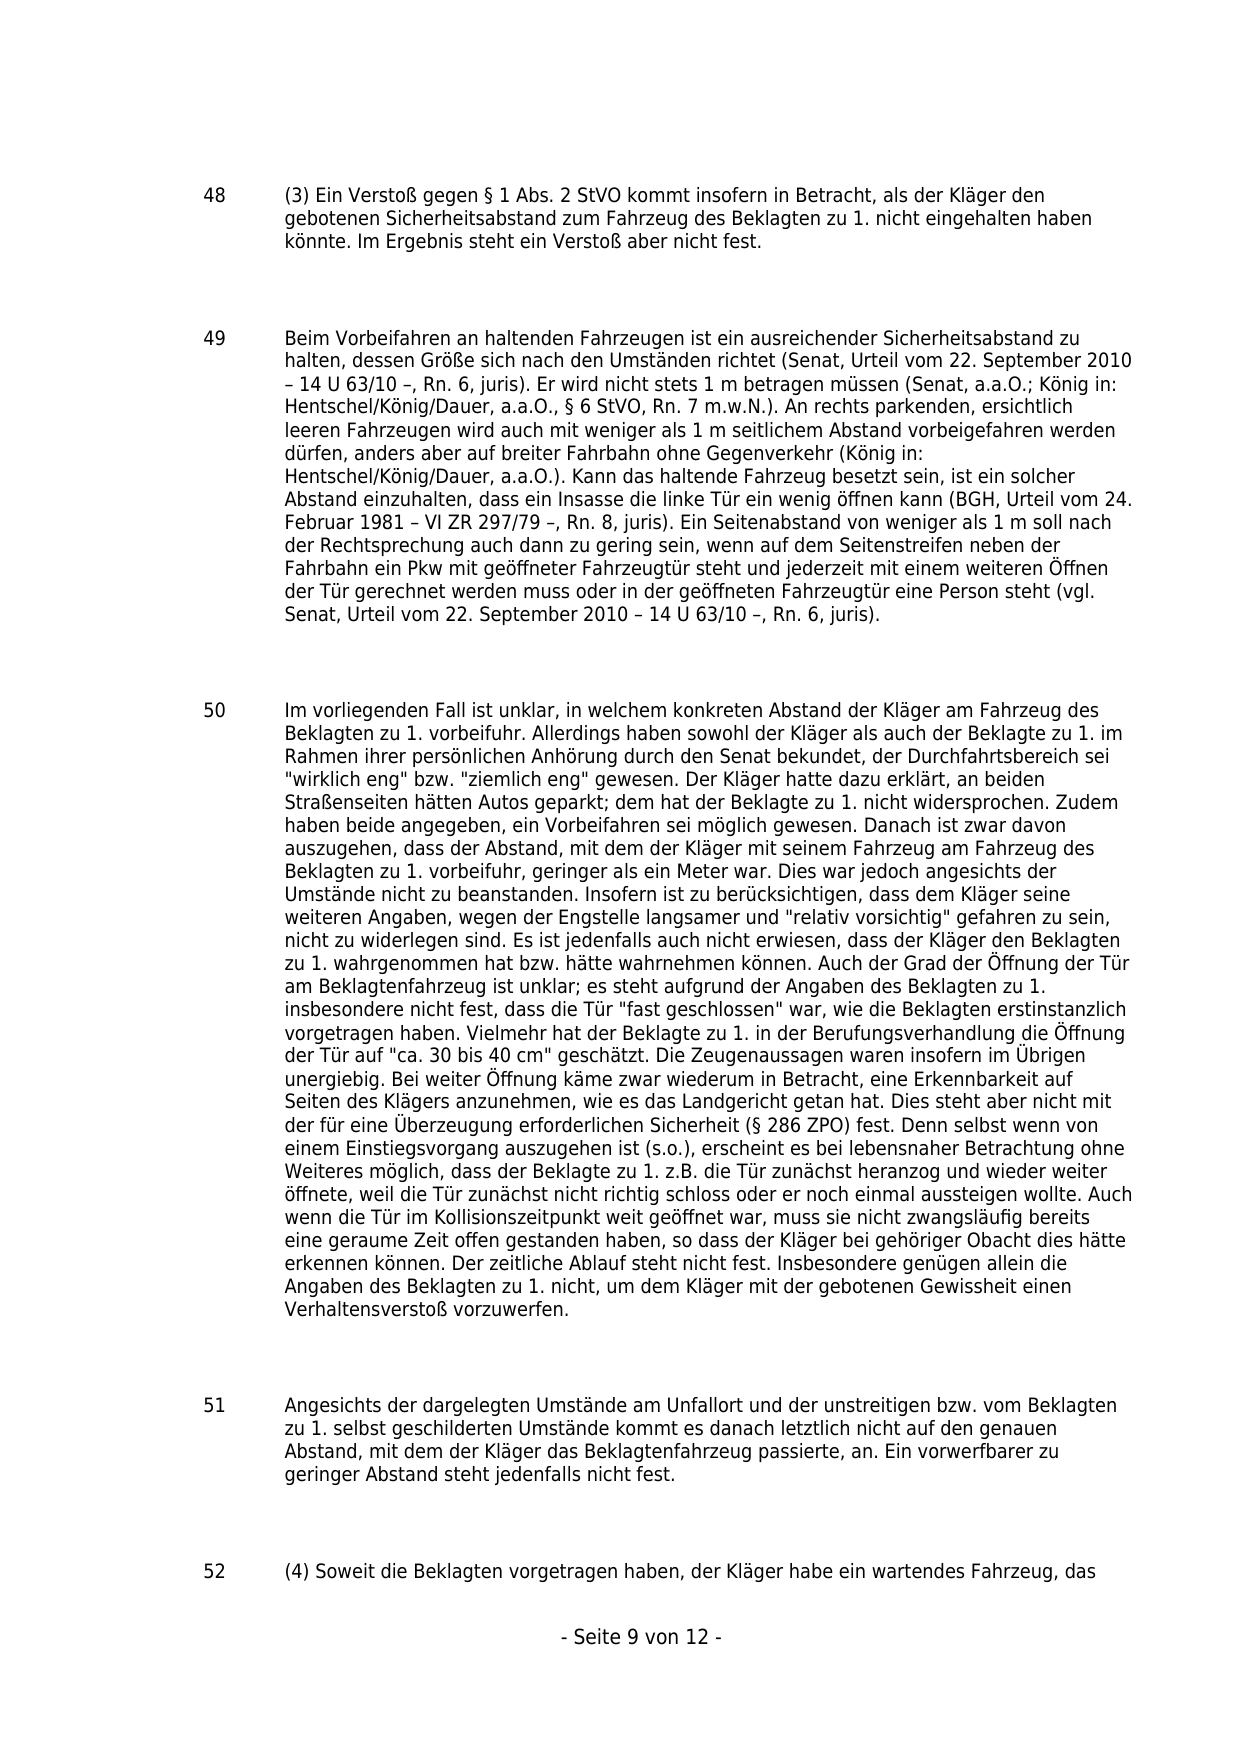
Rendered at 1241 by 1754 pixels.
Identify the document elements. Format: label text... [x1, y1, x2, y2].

text 49 Beim Vorbeifahren an haltenden Fahrzeugen ist ein ausreichender Sicherheitsabstand zu halten, dessen Größe sich nach den Umständen richtet (Senat, Urteil vom 22. September 2010 – 14 U 63/10 –, Rn. 6, juris). Er wird nicht stets 1 m betragen müssen (Senat, a.a.O.; König in: Hentschel/König/Dauer, a.a.O., § 6 StVO, Rn. 7 m.w.N.). An rechts parkenden, ersichtlich leeren Fahrzeugen wird auch mit weniger als 1 m seitlichem Abstand vorbeigefahren werden dürfen, anders aber auf breiter Fahrbahn ohne Gegenverkehr (König in: Hentschel/König/Dauer, a.a.O.). Kann das haltende Fahrzeug besetzt sein, ist ein solcher Abstand einzuhalten, dass ein Insasse die linke Tür ein wenig öffnen kann (BGH, Urteil vom 24. Februar 1981 – VI ZR 297/79 –, Rn. 8, juris). Ein Seitenabstand von weniger als 1 m soll nach der Rechtsprechung auch dann zu gering sein, wenn auf dem Seitenstreifen neben der Fahrbahn ein Pkw mit geöffneter Fahrzeugtür steht und jederzeit mit einem weiteren Öffnen der Tür gerechnet werden muss oder in der geöffneten Fahrzeugtür eine Person steht (vgl. Senat, Urteil vom 22. September 2010 – 14 U 63/10 –, Rn. 6, juris). [203, 327, 1134, 626]
text 50 Im vorliegenden Fall ist unklar, in welchem konkreten Abstand der Kläger am Fahrzeug des Beklagten zu 1. vorbeifuhr. Allerdings haben sowohl der Kläger als auch der Beklagte zu 1. im Rahmen ihrer persönlichen Anhörung durch den Senat bekundet, der Durchfahrtsbereich sei "wirklich eng" bzw. "ziemlich eng" gewesen. Der Kläger hatte dazu erklärt, an beiden Straßenseiten hätten Autos geparkt; dem hat der Beklagte zu 1. nicht widersprochen. Zudem haben beide angegeben, ein Vorbeifahren sei möglich gewesen. Danach ist zwar davon auszugehen, dass der Abstand, mit dem der Kläger mit seinem Fahrzeug am Fahrzeug des Beklagten zu 1. vorbeifuhr, geringer als ein Meter war. Dies war jedoch angesichts der Umstände nicht zu beanstanden. Insofern ist zu berücksichtigen, dass dem Kläger seine weiteren Angaben, wegen der Engstelle langsamer und "relativ vorsichtig" gefahren zu sein, nicht zu widerlegen sind. Es ist jedenfalls auch nicht erwiesen, dass der Kläger den Beklagten zu 1. wahrgenommen hat bzw. hätte wahrnehmen können. Auch der Grad der Öffnung der Tür am Beklagtenfahrzeug ist unklar; es steht aufgrund der Angaben des Beklagten zu 1. insbesondere nicht fest, dass die Tür "fast geschlossen" war, wie die Beklagten erstinstanzlich vorgetragen haben. Vielmehr hat der Beklagte zu 1. in der Berufungsverhandlung die Öffnung der Tür auf "ca. 30 bis 40 cm" geschätzt. Die Zeugenaussagen waren insofern im Übrigen unergiebig. Bei weiter Öffnung käme zwar wiederum in Betracht, eine Erkennbarkeit auf Seiten des Klägers anzunehmen, wie es das Landgericht getan hat. Dies steht aber nicht mit der für eine Überzeugung erforderlichen Sicherheit (§ 286 ZPO) fest. Denn selbst wenn von einem Einstiegsvorgang auszugehen ist (s.o.), erscheint es bei lebensnaher Betrachtung ohne Weiteres möglich, dass der Beklagte zu 1. z.B. die Tür zunächst heranzog und wieder weiter öffnete, weil die Tür zunächst nicht richtig schloss oder er noch einmal aussteigen wollte. Auch wenn die Tür im Kollisionszeitpunkt weit geöffnet war, muss sie nicht zwangsläufig bereits eine geraume Zeit offen gestanden haben, so dass der Kläger bei gehöriger Obacht dies hätte erkennen können. Der zeitliche Ablauf steht nicht fest. Insbesondere genügen allein die Angaben des Beklagten zu 1. nicht, um dem Kläger mit der gebotenen Gewissheit einen Verhaltensverstoß vorzuwerfen. [203, 699, 1134, 1321]
text 51 Angesichts der dargelegten Umstände am Unfallort und der unstreitigen bzw. vom Beklagten zu 1. selbst geschilderten Umstände kommt es danach letztlich nicht auf den genauen Abstand, mit dem der Kläger das Beklagtenfahrzeug passierte, an. Ein vorwerfbarer zu geringer Abstand steht jedenfalls nicht fest. [203, 1394, 1134, 1486]
text 48 (3) Ein Verstoß gegen § 1 Abs. 2 StVO kommt insofern in Betracht, als der Kläger den gebotenen Sicherheitsabstand zum Fahrzeug des Beklagten zu 1. nicht eingehalten haben könnte. Im Ergebnis steht ein Verstoß aber nicht fest. [203, 184, 1134, 253]
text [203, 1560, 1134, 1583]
